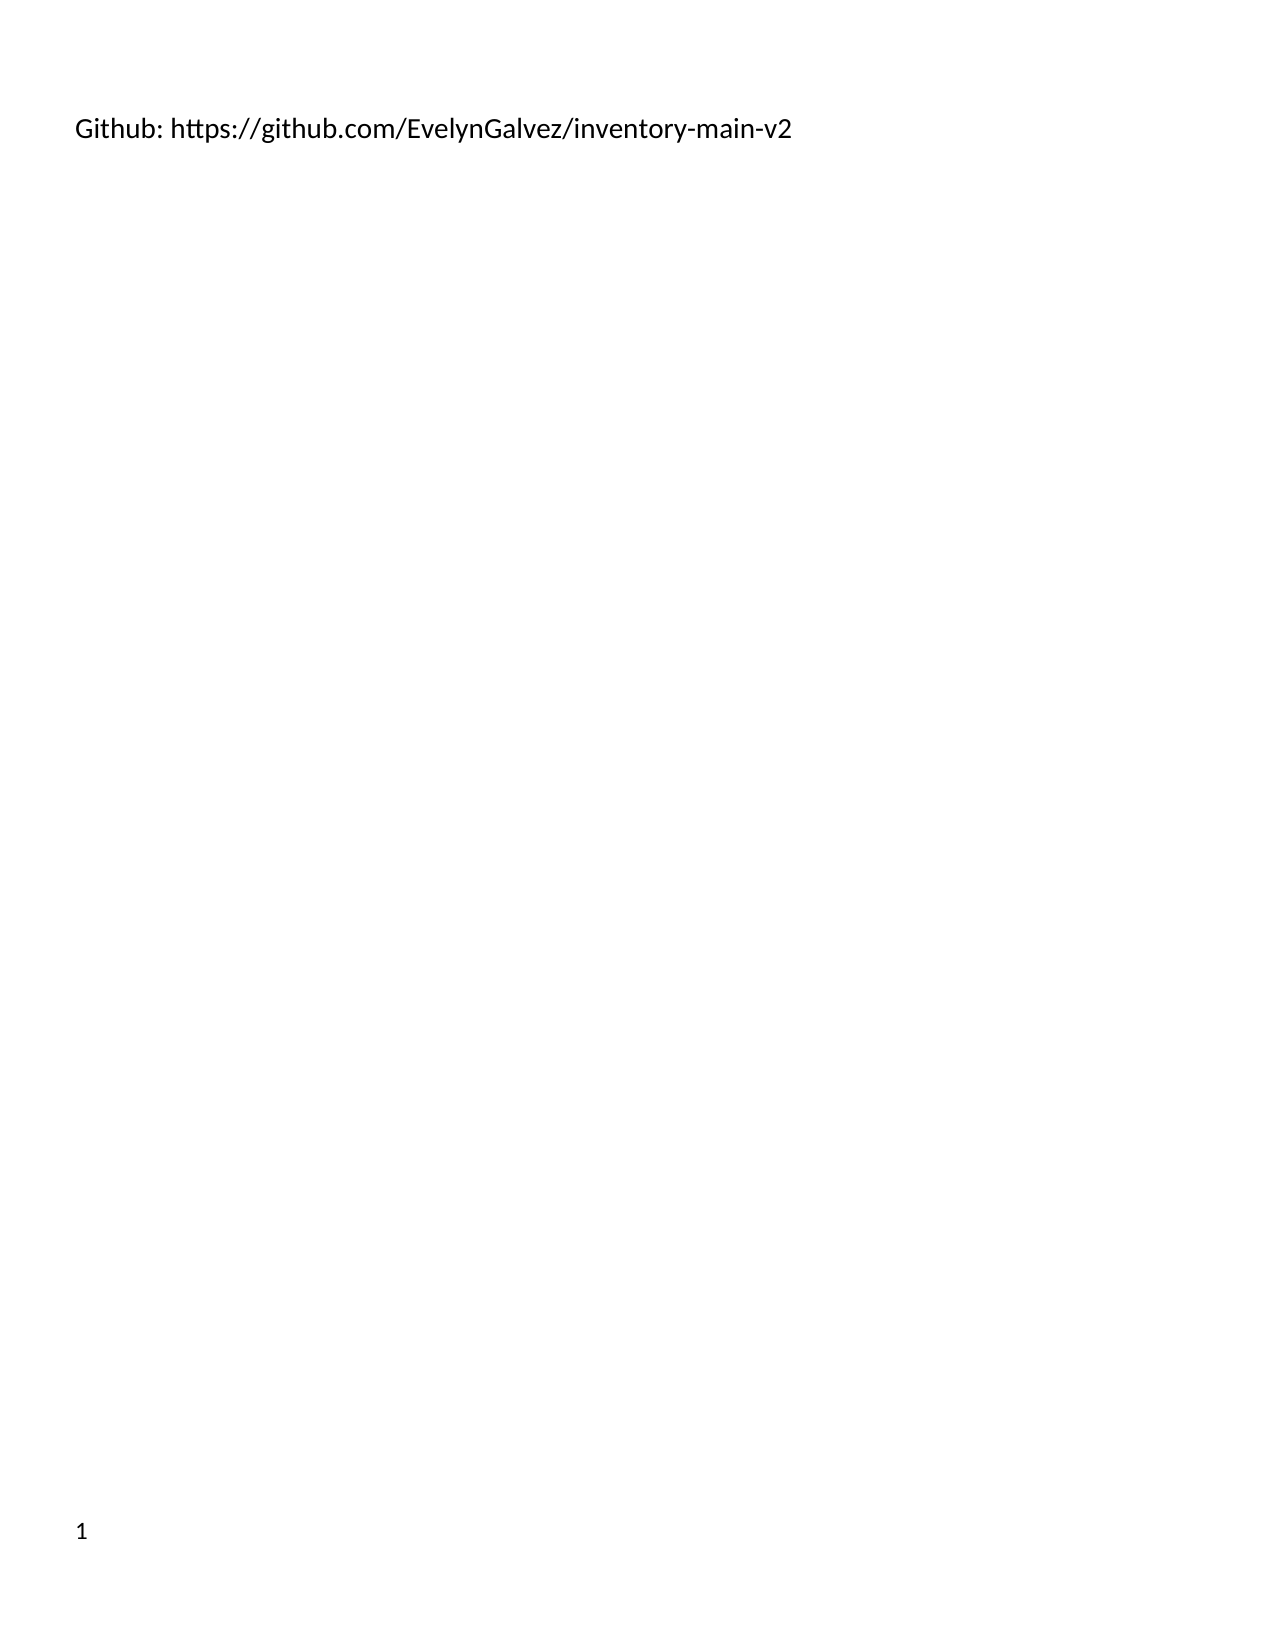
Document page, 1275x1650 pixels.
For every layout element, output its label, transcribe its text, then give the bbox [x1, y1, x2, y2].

text Github: https://github.com/EvelynGalvez/inventory-main-v2 [75, 111, 1200, 146]
